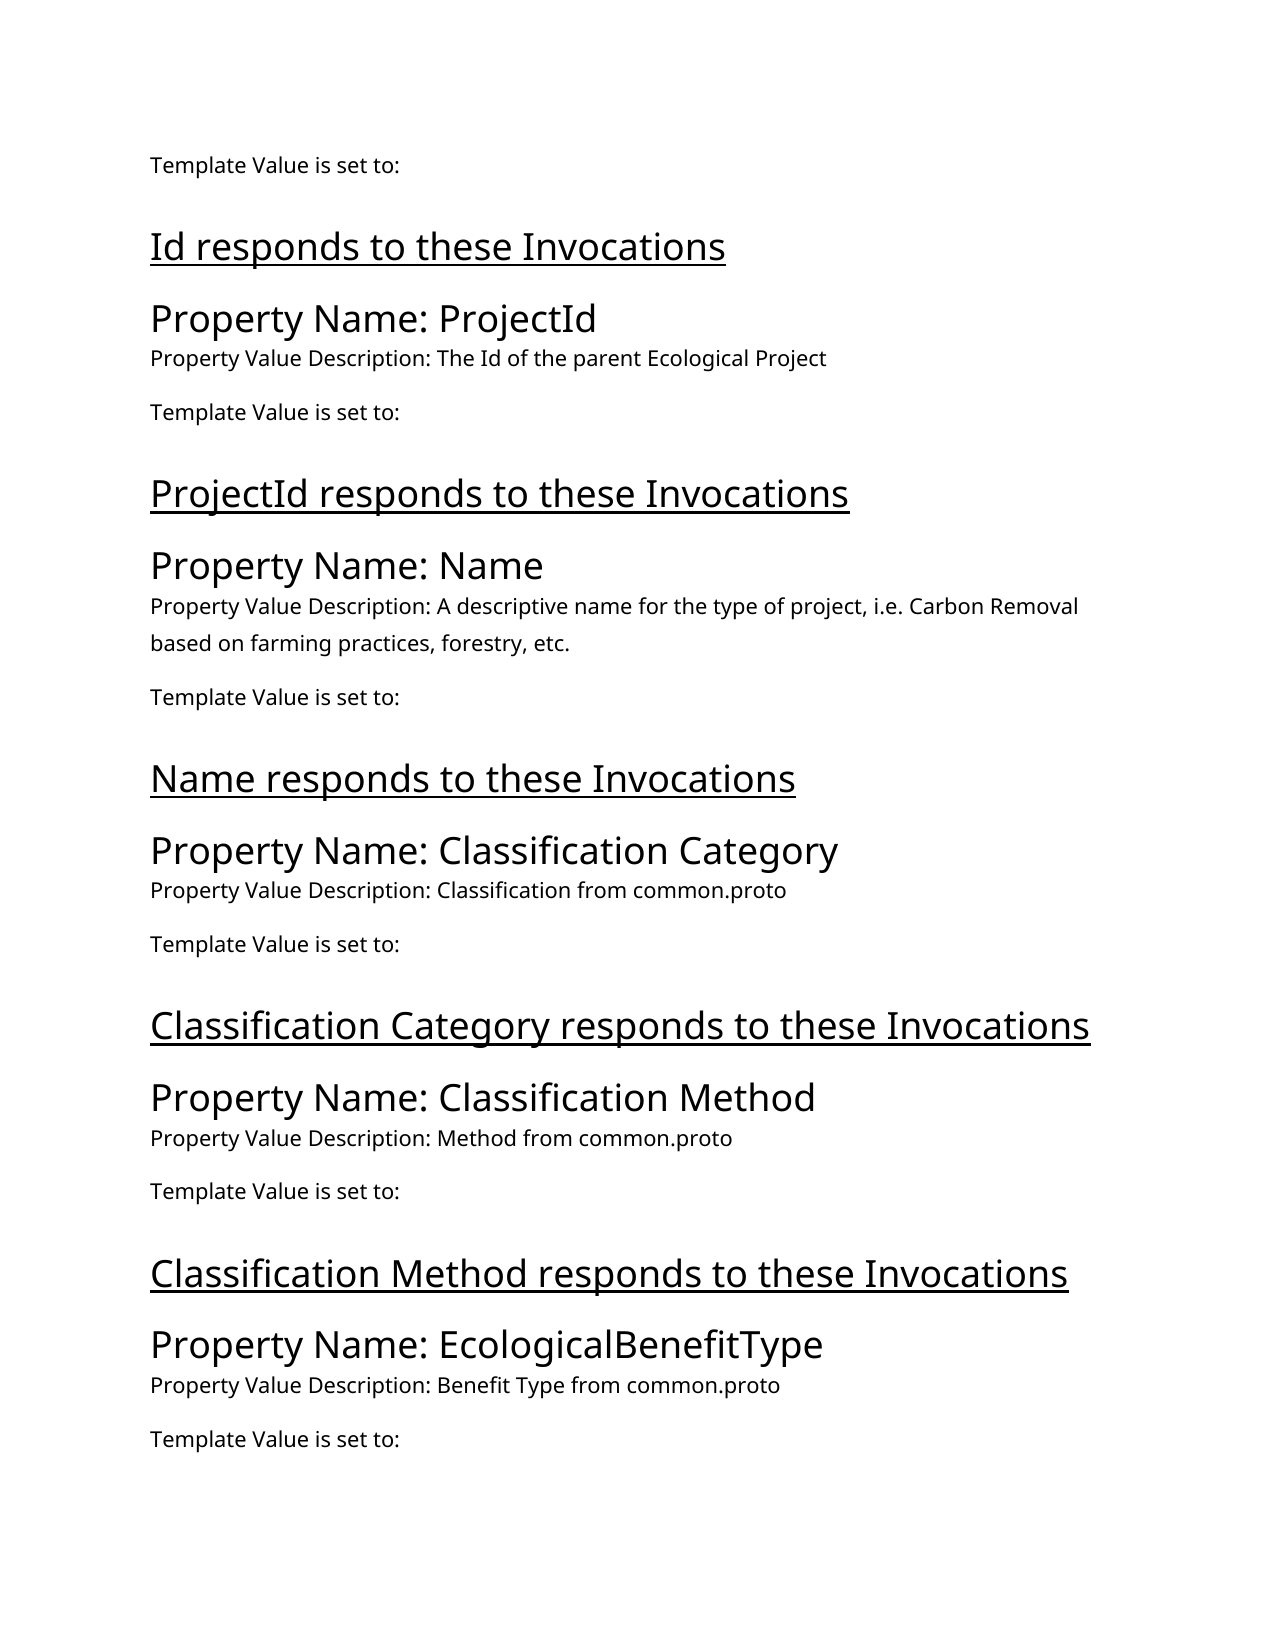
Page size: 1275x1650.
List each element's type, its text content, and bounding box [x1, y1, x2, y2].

subtitle Property Name: EcologicalBenefitType [150, 1319, 1125, 1370]
subtitle Name responds to these Invocations [150, 752, 1125, 803]
text Property Value Description: Benefit Type from common.proto [150, 1370, 1125, 1399]
text Template Value is set to: [150, 929, 1125, 959]
subtitle Id responds to these Invocations [150, 221, 1125, 272]
subtitle Property Name: Classification Method [150, 1071, 1125, 1122]
text Template Value is set to: [150, 682, 1125, 712]
text Property Value Description: A descriptive name for the type of project, i.e. Carbon Removal based on farming practices, forestry, etc. [150, 591, 1125, 658]
text Property Value Description: The Id of the parent Ecological Project [150, 343, 1125, 373]
text Property Value Description: Method from common.proto [150, 1122, 1125, 1152]
subtitle Classification Category responds to these Invocations [150, 999, 1125, 1051]
text Template Value is set to: [150, 1424, 1125, 1453]
text Template Value is set to: [150, 150, 1125, 180]
subtitle Property Name: ProjectId [150, 292, 1125, 343]
text Template Value is set to: [150, 1176, 1125, 1206]
subtitle ProjectId responds to these Invocations [150, 468, 1125, 519]
subtitle Property Name: Name [150, 540, 1125, 591]
text Property Value Description: Classification from common.proto [150, 875, 1125, 905]
subtitle Property Name: Classification Category [150, 824, 1125, 875]
text Template Value is set to: [150, 397, 1125, 427]
subtitle Classification Method responds to these Invocations [150, 1247, 1125, 1298]
